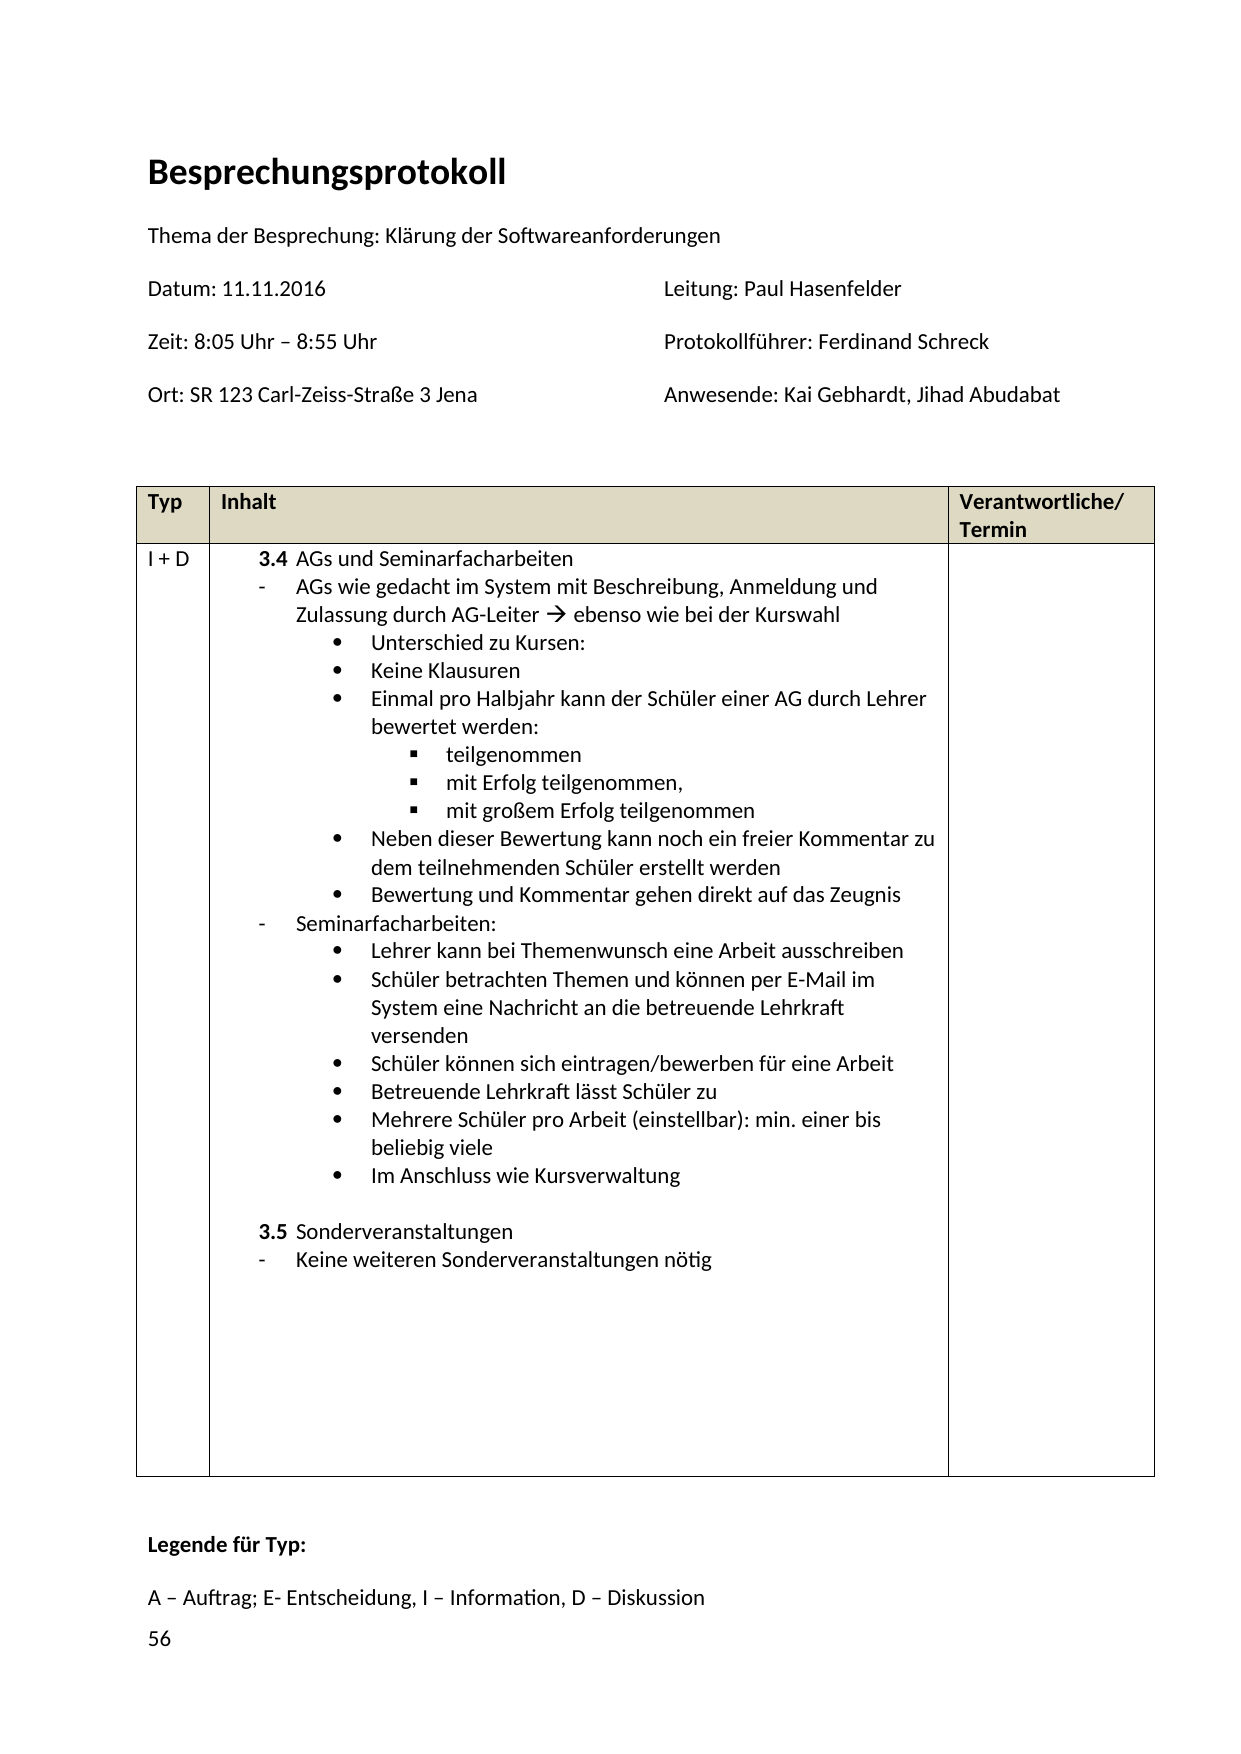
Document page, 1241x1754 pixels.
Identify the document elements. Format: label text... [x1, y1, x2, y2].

text Ort: SR 123 Carl-Zeiss-Straße 3 Jena Anwesende: Kai Gebhardt, Jihad Abudabat [148, 380, 1093, 408]
text Datum: 11.11.2016 Leitung: Paul Hasenfelder [148, 274, 1093, 302]
text Legende für Typ: [148, 1530, 1093, 1558]
text Thema der Besprechung: Klärung der Softwareanforderungen [148, 221, 1093, 249]
table_cell [949, 544, 1154, 1476]
table_cell I + D [137, 544, 209, 1476]
table_header Inhalt [210, 487, 948, 543]
text Zeit: 8:05 Uhr – 8:55 Uhr Protokollführer: Ferdinand Schreck [148, 327, 1093, 355]
table_header Typ [137, 487, 209, 543]
text A – Auftrag; E- Entscheidung, I – Information, D – Diskussion [148, 1583, 1093, 1611]
table_header Verantwortliche/ Termin [949, 487, 1154, 543]
table_cell AGs und Seminarfacharbeiten AGs wie gedacht im System mit Beschreibung, Anmeldung und Zulassung durch AG-Leiter ebenso wie bei der Kurswahl Unterschied zu Kursen: Keine Klausuren Einmal pro Halbjahr kann der Schüler einer AG durch Lehrer bewertet werden: teilgenommen mit Erfolg teilgenommen, mit großem Erfolg teilgenommen Neben dieser Bewertung kann noch ein freier Kommentar zu dem teilnehmenden Schüler erstellt werden Bewertung und Kommentar gehen direkt auf das Zeugnis Seminarfacharbeiten: Lehrer kann bei Themenwunsch eine Arbeit ausschreiben Schüler betrachten Themen und können per E-Mail im System eine Nachricht an die betreuende Lehrkraft versenden Schüler können sich eintragen/bewerben für eine Arbeit Betreuende Lehrkraft lässt Schüler zu Mehrere Schüler pro Arbeit (einstellbar): min. einer bis beliebig viele Im Anschluss wie Kursverwaltung Sonderveranstaltungen Keine weiteren Sonderveranstaltungen nötig [210, 544, 948, 1476]
text Besprechungsprotokoll [148, 148, 1093, 193]
